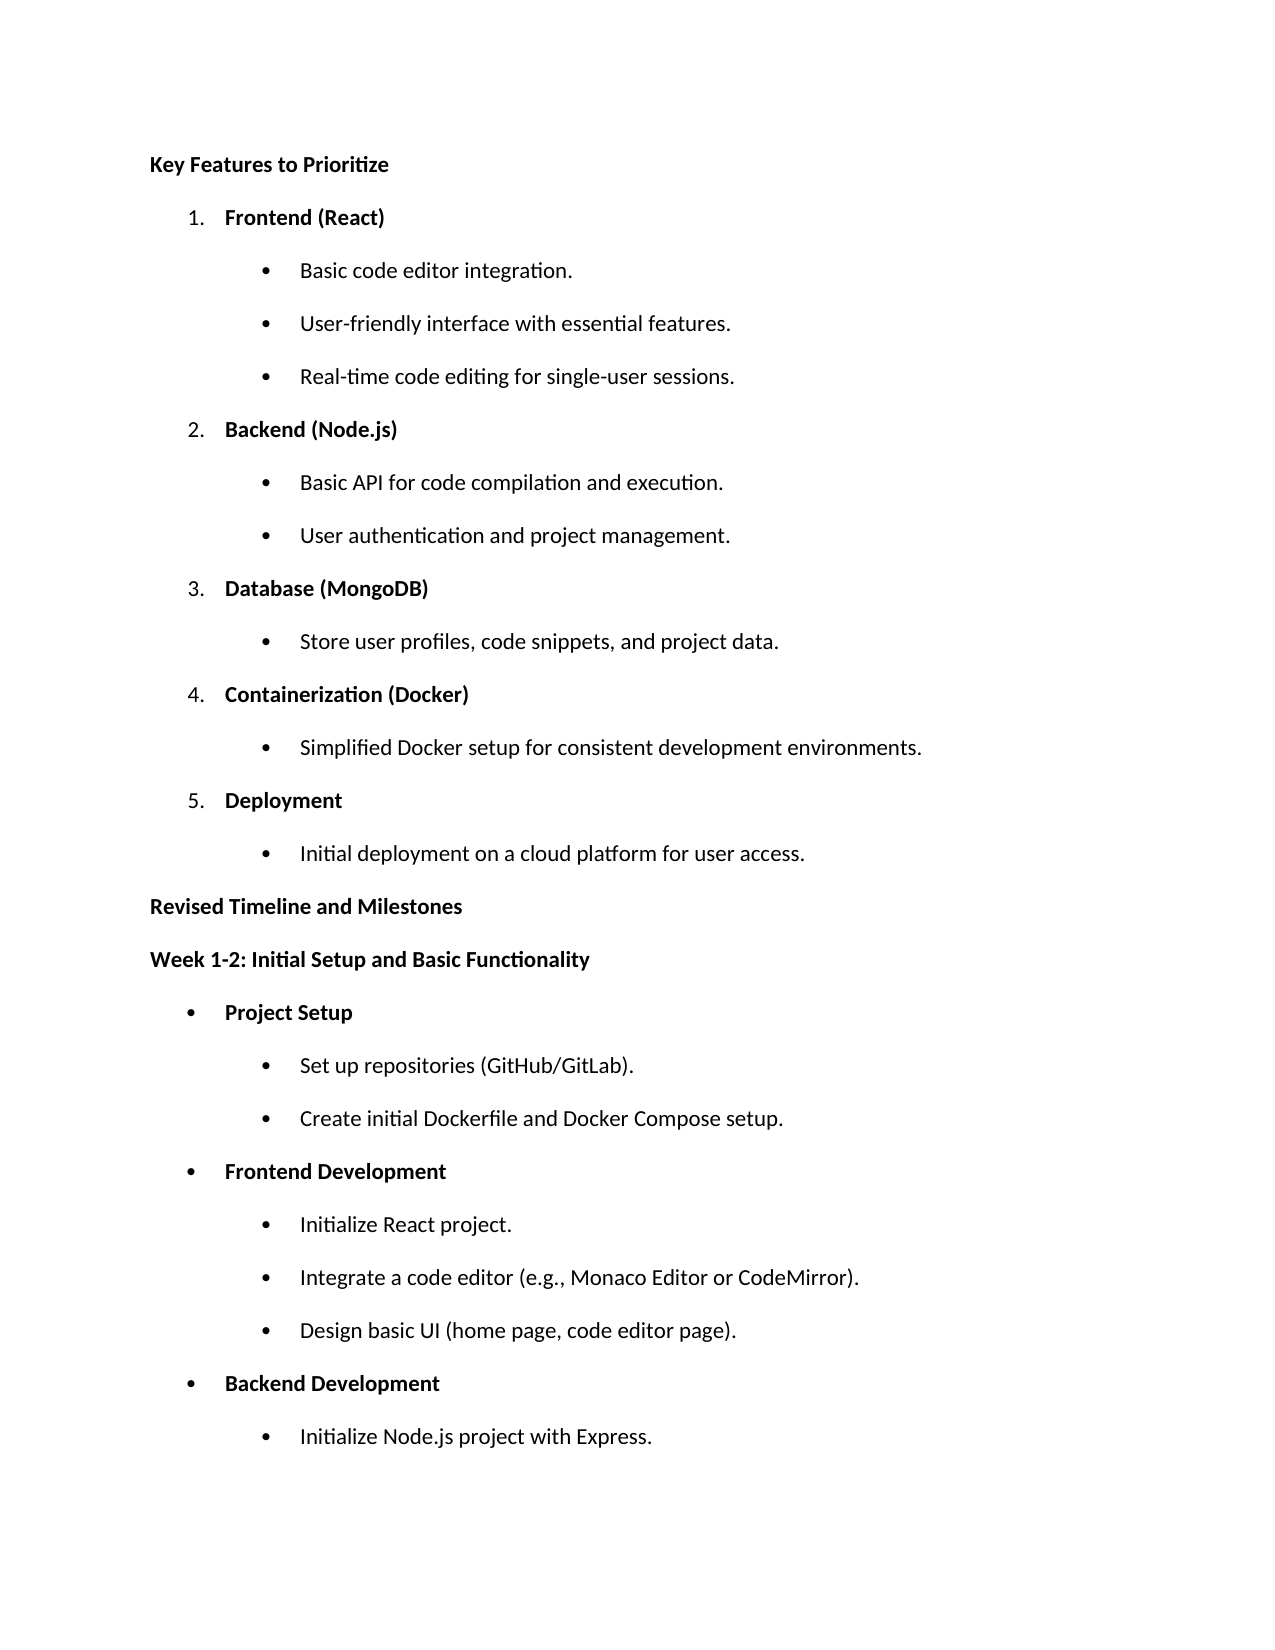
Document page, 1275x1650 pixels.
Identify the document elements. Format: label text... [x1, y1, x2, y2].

list Initial deployment on a cloud platform for user access. [262, 839, 1125, 867]
list Database (MongoDB) [187, 574, 1125, 602]
list Deployment [187, 786, 1125, 814]
list Backend Development [187, 1369, 1125, 1397]
list Backend (Node.js) [187, 415, 1125, 443]
list Integrate a code editor (e.g., Monaco Editor or CodeMirror). [262, 1263, 1125, 1291]
list Frontend Development [187, 1157, 1125, 1185]
list User-friendly interface with essential features. [262, 309, 1125, 337]
list Design basic UI (home page, code editor page). [262, 1316, 1125, 1344]
list Frontend (React) [187, 203, 1125, 231]
list Set up repositories (GitHub/GitLab). [262, 1051, 1125, 1079]
list Initialize React project. [262, 1210, 1125, 1238]
text Revised Timeline and Milestones [150, 892, 1125, 920]
list Simplified Docker setup for consistent development environments. [262, 733, 1125, 761]
list Create initial Dockerfile and Docker Compose setup. [262, 1104, 1125, 1132]
list User authentication and project management. [262, 521, 1125, 549]
list Basic API for code compilation and execution. [262, 468, 1125, 496]
list Containerization (Docker) [187, 680, 1125, 708]
list Store user profiles, code snippets, and project data. [262, 627, 1125, 655]
list Basic code editor integration. [262, 256, 1125, 284]
list Real-time code editing for single-user sessions. [262, 362, 1125, 390]
text Week 1-2: Initial Setup and Basic Functionality [150, 945, 1125, 973]
list Project Setup [187, 998, 1125, 1026]
text Key Features to Prioritize [150, 150, 1125, 178]
list Initialize Node.js project with Express. [262, 1422, 1125, 1451]
